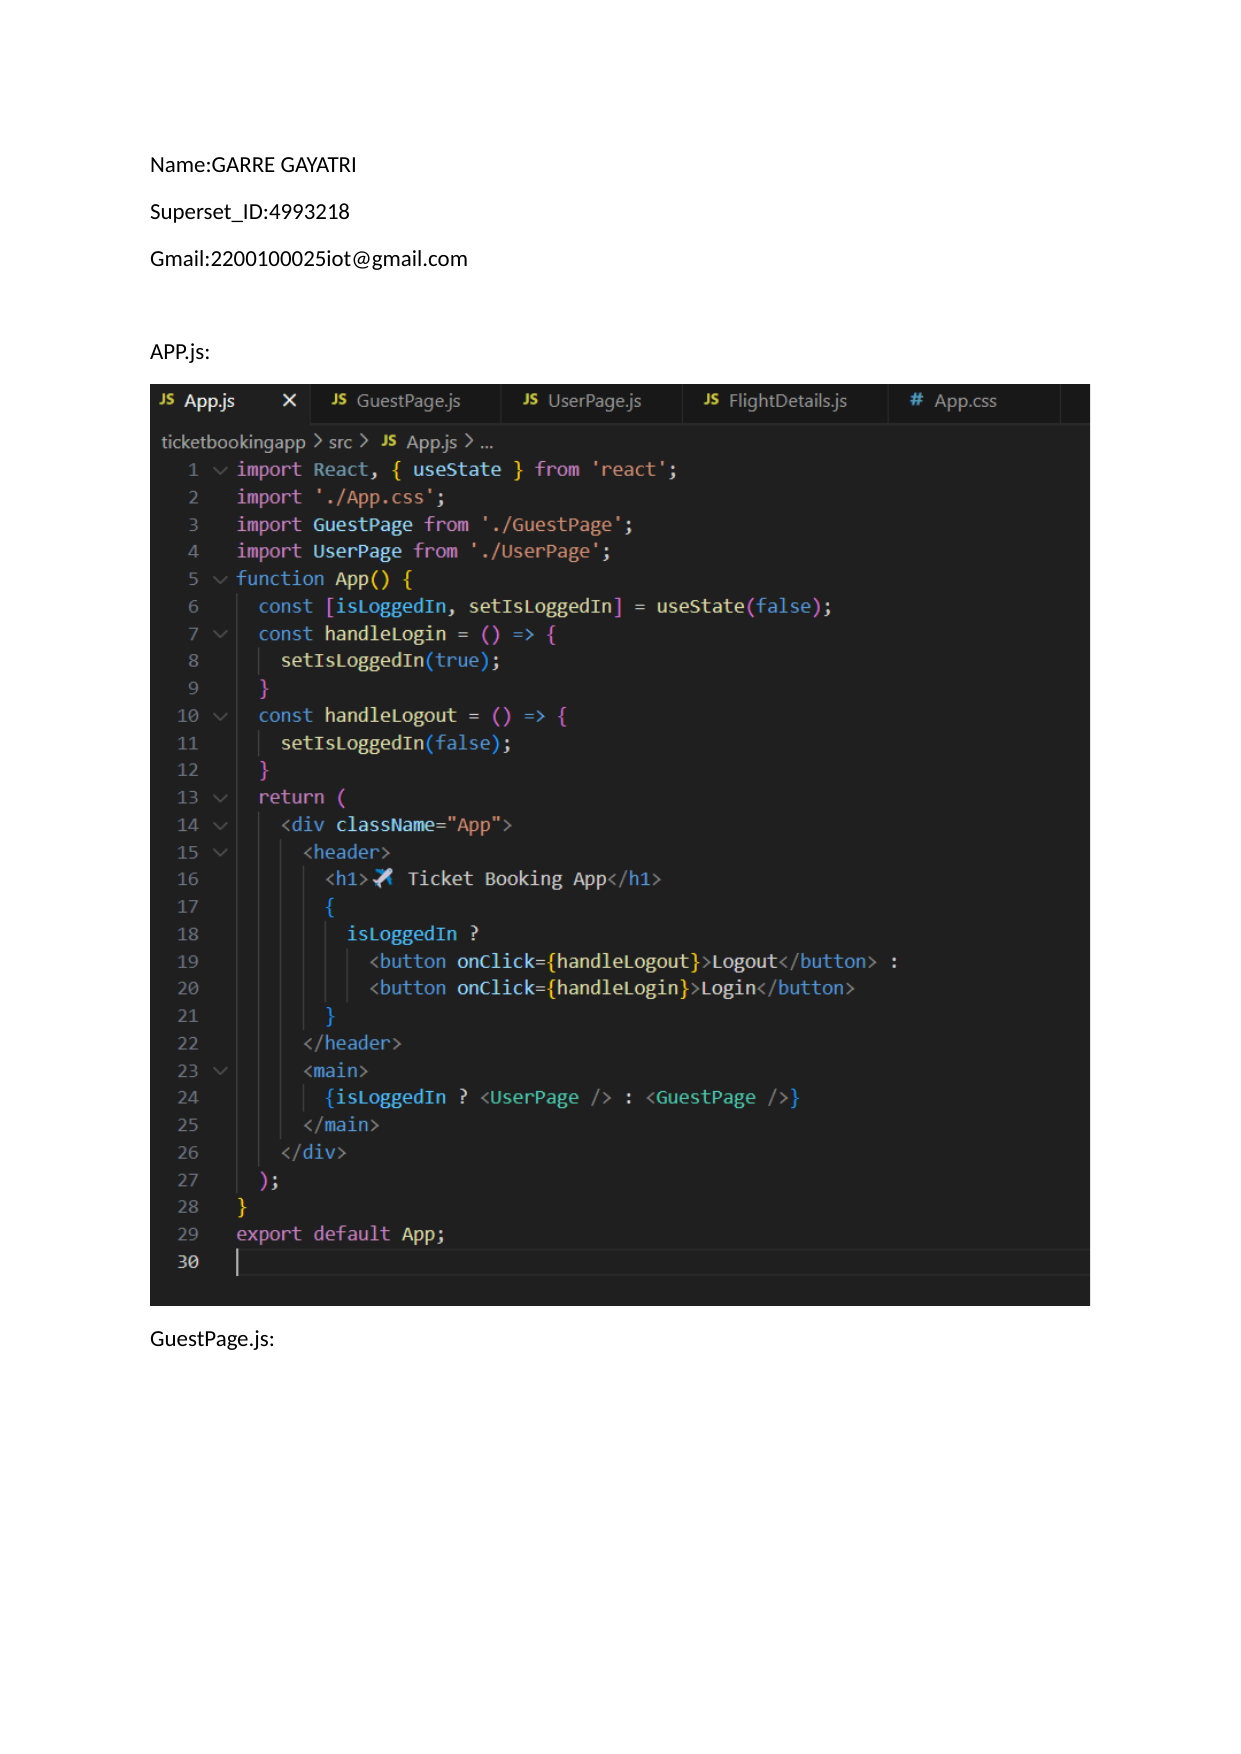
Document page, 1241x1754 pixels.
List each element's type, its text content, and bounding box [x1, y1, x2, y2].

text GuestPage.js: [150, 1324, 1090, 1352]
picture [150, 384, 1091, 1306]
text Name:GARRE GAYATRI [150, 150, 1090, 178]
text Superset_ID:4993218 [150, 197, 1090, 225]
text Gmail:2200100025iot@gmail.com [150, 244, 1090, 272]
text APP.js: [150, 337, 1090, 366]
